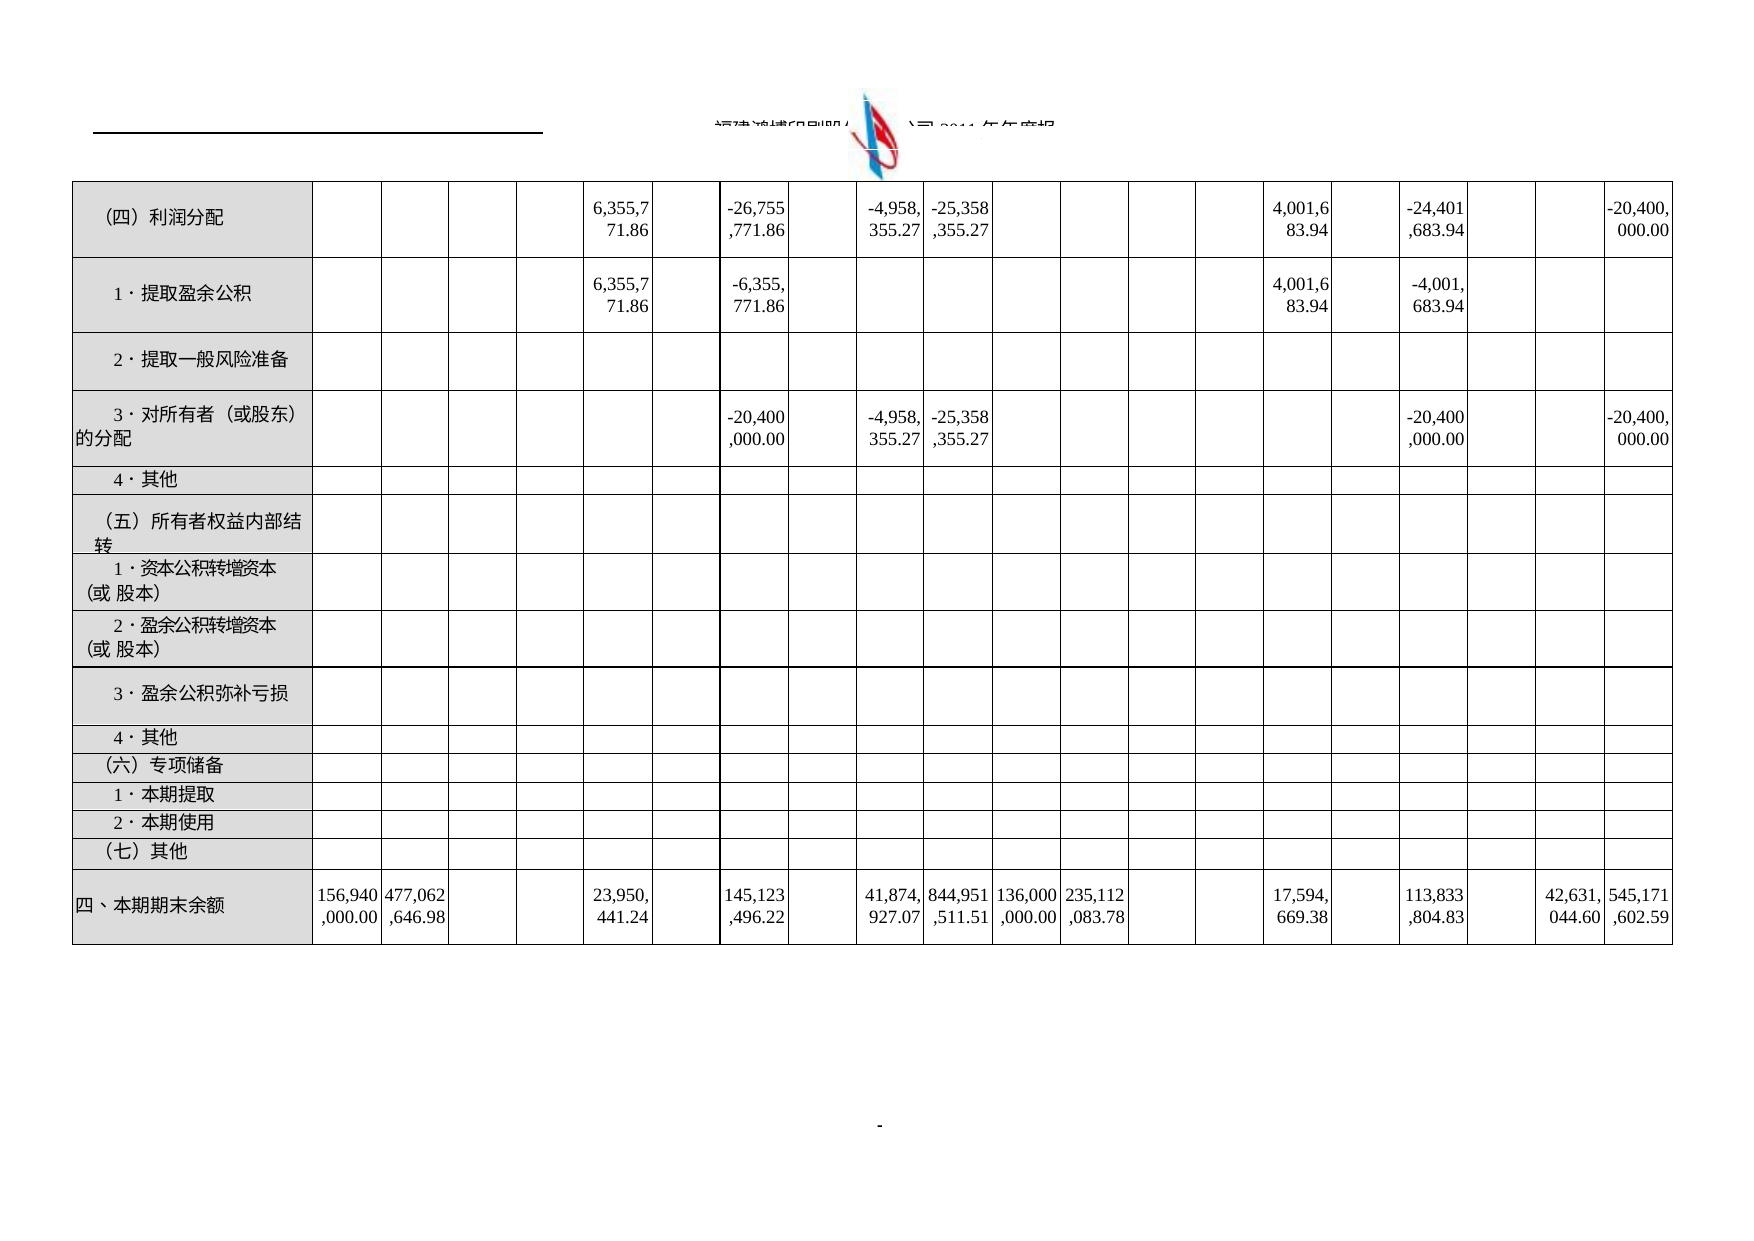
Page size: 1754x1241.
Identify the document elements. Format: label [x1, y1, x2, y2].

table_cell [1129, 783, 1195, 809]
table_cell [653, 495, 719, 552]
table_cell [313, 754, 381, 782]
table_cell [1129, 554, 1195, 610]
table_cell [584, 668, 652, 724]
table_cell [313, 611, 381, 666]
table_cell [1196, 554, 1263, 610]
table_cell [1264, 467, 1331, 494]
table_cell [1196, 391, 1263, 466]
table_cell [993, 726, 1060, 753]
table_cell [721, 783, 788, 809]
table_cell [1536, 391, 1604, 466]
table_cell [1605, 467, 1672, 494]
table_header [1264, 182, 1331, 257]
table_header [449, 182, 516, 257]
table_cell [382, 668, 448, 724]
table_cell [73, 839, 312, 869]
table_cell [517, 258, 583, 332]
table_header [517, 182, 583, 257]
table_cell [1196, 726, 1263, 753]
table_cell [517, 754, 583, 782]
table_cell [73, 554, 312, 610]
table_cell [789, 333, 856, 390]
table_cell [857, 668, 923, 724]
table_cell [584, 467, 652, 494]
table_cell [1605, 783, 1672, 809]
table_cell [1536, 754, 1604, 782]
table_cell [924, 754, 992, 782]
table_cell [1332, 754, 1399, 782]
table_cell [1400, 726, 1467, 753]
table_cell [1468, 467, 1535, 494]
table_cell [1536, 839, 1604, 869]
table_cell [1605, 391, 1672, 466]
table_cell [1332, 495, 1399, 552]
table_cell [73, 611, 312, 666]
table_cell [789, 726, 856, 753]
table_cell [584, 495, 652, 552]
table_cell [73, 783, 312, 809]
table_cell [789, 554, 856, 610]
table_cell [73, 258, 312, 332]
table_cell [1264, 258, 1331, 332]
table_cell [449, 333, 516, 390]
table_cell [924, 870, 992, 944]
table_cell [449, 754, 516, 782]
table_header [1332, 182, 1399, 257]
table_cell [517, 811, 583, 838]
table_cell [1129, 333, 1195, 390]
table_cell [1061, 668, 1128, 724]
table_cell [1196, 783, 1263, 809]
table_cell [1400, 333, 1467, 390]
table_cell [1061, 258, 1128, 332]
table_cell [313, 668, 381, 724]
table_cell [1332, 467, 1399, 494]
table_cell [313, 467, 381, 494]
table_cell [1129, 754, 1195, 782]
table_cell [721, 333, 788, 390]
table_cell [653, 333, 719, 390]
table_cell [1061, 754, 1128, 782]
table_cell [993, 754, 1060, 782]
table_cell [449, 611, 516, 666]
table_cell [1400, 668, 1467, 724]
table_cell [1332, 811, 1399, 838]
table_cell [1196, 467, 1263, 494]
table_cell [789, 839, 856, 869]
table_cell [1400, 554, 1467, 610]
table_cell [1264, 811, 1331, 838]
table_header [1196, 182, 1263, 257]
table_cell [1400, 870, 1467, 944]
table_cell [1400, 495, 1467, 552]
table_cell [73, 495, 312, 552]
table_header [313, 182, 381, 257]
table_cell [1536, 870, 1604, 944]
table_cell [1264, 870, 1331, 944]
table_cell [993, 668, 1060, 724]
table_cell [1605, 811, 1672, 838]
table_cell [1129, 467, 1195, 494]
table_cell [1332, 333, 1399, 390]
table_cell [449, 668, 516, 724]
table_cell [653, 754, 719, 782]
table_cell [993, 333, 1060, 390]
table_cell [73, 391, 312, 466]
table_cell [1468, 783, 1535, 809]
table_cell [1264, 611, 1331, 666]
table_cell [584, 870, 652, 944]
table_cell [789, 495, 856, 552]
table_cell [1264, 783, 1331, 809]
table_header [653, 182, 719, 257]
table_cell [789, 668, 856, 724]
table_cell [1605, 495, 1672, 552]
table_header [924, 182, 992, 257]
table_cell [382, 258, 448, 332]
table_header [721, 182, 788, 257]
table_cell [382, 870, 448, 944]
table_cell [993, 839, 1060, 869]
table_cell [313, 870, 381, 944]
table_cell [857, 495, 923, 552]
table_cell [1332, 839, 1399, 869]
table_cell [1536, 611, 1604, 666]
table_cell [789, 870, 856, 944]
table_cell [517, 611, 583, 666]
picture [848, 101, 906, 149]
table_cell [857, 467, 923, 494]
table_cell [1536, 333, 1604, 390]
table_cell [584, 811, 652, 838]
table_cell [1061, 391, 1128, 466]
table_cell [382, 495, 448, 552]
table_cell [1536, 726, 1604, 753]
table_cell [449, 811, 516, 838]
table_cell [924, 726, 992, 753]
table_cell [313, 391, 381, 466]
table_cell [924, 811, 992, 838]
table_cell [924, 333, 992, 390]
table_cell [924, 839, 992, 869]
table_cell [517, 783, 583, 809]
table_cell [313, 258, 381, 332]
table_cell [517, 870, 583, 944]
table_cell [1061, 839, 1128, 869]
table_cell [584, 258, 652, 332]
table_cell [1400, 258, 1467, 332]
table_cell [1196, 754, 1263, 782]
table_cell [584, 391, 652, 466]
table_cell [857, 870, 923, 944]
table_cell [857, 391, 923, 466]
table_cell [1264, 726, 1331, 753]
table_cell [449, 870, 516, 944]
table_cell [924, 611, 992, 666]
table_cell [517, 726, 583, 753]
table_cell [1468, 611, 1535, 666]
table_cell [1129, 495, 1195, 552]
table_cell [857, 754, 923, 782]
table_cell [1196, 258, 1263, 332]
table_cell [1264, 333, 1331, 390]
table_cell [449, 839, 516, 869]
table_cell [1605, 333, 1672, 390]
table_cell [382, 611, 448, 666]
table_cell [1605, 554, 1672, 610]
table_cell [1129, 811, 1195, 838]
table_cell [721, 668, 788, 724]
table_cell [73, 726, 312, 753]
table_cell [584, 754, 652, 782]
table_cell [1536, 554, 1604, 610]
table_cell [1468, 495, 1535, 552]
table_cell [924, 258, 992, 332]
picture [848, 88, 906, 100]
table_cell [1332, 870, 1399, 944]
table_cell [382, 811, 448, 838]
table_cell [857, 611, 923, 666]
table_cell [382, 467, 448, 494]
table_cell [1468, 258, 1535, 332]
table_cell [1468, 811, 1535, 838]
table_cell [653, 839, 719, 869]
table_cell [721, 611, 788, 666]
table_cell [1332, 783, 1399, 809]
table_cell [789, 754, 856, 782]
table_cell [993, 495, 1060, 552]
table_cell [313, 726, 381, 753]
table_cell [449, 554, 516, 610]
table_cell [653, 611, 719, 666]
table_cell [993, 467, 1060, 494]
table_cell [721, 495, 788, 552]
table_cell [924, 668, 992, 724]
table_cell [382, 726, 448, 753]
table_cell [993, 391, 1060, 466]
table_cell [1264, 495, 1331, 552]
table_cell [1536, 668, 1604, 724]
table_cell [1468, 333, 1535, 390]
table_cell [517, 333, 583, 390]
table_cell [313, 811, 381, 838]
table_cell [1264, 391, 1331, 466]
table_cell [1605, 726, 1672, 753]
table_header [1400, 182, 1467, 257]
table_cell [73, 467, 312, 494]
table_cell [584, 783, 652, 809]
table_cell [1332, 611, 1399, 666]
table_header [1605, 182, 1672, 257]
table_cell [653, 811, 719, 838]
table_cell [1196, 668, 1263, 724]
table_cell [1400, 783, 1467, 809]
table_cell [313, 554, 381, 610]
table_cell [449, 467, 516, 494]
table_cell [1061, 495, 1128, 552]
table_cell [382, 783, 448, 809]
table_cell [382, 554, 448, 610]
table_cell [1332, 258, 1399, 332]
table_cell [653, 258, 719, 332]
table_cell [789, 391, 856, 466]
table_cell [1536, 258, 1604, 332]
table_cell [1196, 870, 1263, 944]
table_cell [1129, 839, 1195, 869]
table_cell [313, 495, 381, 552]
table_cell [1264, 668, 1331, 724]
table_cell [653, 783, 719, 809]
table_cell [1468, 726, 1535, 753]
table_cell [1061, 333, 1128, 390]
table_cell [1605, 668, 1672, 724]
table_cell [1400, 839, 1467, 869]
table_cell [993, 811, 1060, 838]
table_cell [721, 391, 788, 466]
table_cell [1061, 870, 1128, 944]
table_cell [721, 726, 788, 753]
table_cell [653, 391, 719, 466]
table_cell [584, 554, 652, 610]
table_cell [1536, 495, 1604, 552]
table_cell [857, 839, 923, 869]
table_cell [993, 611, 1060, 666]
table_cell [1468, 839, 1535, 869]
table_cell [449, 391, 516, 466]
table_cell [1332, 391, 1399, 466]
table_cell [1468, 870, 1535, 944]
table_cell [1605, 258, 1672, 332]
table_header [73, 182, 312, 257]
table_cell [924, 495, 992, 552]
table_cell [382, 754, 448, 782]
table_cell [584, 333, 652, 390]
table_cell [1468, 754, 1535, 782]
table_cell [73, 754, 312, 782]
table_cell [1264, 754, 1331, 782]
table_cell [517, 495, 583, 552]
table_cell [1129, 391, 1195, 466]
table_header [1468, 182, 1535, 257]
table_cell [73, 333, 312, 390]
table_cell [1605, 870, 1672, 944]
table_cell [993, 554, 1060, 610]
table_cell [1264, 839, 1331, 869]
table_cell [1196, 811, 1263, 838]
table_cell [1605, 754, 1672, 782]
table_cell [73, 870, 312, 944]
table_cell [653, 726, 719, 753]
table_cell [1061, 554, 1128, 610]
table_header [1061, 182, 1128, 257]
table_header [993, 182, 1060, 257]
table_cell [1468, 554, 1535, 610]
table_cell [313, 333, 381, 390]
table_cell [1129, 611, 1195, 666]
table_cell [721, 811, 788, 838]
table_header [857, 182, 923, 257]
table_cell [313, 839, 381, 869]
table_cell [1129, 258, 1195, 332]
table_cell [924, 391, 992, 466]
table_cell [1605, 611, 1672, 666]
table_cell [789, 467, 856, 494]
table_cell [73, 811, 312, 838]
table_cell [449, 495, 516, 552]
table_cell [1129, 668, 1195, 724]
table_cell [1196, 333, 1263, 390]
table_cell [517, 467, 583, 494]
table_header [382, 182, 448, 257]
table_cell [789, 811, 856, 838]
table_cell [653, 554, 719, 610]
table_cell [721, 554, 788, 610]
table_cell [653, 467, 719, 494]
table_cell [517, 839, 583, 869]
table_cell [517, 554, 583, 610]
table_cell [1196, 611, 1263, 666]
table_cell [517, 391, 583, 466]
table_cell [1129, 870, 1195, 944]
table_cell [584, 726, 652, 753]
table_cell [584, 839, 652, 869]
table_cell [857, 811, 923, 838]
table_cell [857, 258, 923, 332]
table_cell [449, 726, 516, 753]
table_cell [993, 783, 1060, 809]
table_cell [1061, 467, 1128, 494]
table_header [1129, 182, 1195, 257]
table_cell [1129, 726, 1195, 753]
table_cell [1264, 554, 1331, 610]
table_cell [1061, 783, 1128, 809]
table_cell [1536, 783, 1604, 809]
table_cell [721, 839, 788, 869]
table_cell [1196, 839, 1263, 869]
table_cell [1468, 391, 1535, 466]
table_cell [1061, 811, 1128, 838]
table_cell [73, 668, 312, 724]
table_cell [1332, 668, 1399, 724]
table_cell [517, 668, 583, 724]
picture [848, 150, 906, 181]
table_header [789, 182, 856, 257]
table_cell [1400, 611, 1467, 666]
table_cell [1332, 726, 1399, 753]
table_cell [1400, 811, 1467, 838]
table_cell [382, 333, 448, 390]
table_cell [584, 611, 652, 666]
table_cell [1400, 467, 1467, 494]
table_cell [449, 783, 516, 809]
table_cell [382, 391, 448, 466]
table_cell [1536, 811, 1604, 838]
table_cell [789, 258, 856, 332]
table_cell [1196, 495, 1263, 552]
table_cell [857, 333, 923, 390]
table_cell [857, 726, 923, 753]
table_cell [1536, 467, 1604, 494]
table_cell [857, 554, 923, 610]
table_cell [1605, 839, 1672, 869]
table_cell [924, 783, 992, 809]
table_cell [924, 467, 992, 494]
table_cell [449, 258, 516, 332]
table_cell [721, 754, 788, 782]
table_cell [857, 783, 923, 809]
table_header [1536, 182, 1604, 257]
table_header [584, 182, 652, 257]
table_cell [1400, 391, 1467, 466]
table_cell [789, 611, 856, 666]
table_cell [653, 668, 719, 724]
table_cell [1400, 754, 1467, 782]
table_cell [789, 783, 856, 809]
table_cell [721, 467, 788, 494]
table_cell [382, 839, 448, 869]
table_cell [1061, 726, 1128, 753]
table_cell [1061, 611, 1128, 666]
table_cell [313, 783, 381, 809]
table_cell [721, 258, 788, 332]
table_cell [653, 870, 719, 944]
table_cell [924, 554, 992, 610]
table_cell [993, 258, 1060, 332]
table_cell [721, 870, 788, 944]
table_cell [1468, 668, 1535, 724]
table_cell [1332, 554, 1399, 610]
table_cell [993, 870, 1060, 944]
